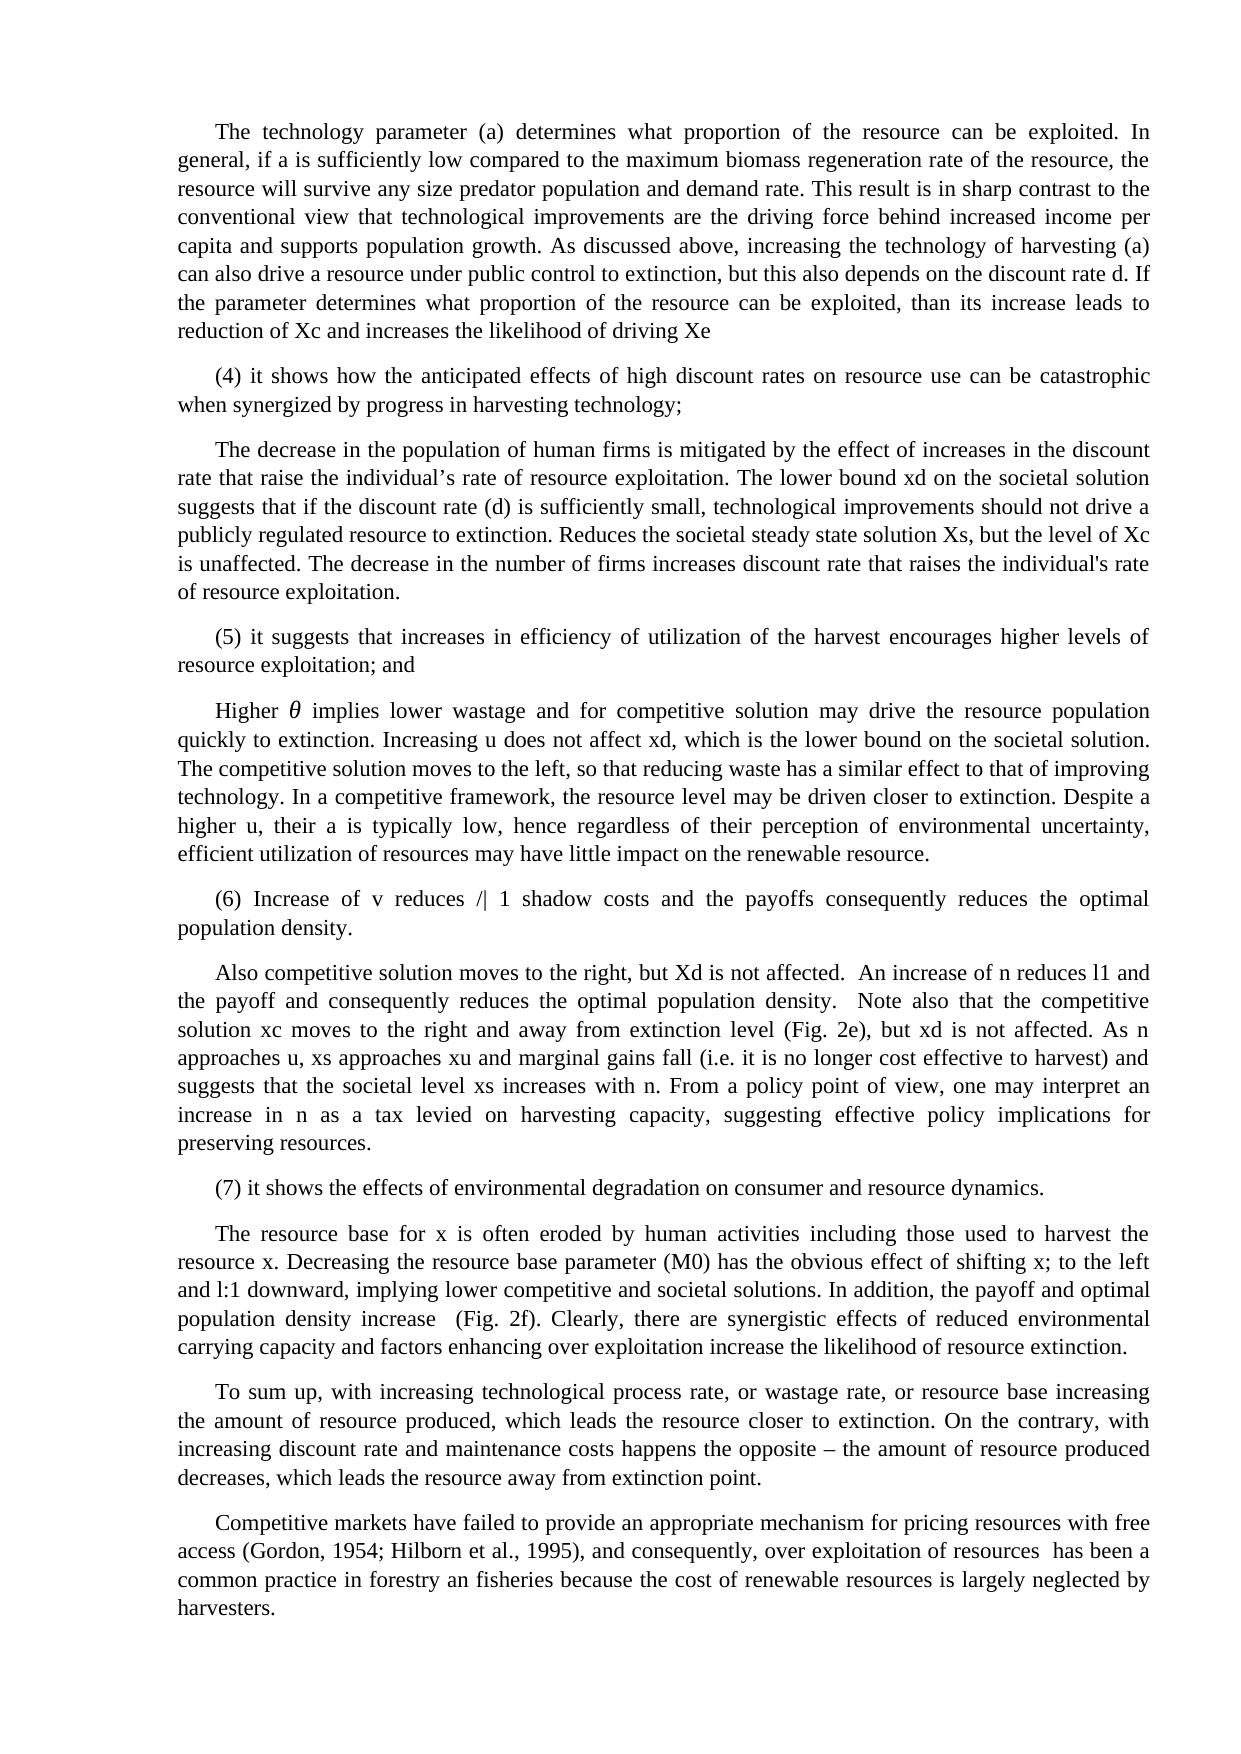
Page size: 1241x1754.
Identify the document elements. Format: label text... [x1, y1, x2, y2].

text (4) it shows how the anticipated effects of high discount rates on resource use can be catastrophic when synergized by progress in harvesting technology; [177, 362, 1152, 417]
text Competitive markets have failed to provide an appropriate mechanism for pricing resources with free access (Gordon, 1954; Hilborn et al., 1995), and consequently, over exploitation of resources has been a common practice in forestry an fisheries because the cost of renewable resources is largely neglected by harvesters. [177, 1509, 1152, 1621]
text The technology parameter (a) determines what proportion of the resource can be exploited. In general, if a is sufficiently low compared to the maximum biomass regeneration rate of the resource, the resource will survive any size predator population and demand rate. This result is in sharp contrast to the conventional view that technological improvements are the driving force behind increased income per capita and supports population growth. As discussed above, increasing the technology of harvesting (a) can also drive a resource under public control to extinction, but this also depends on the discount rate d. If the parameter determines what proportion of the resource can be exploited, than its increase leads to reduction of Xc and increases the likelihood of driving Xe [177, 118, 1152, 343]
text The decrease in the population of human firms is mitigated by the effect of increases in the discount rate that raise the individual’s rate of resource exploitation. The lower bound xd on the societal solution suggests that if the discount rate (d) is sufficiently small, technological improvements should not drive a publicly regulated resource to extinction. Reduces the societal steady state solution Xs, but the level of Xc is unaffected. The decrease in the number of firms increases discount rate that raises the individual's rate of resource exploitation. [177, 436, 1152, 604]
text Higher implies lower wastage and for competitive solution may drive the resource population quickly to extinction. Increasing u does not affect xd, which is the lower bound on the societal solution. The competitive solution moves to the left, so that reducing waste has a similar effect to that of improving technology. In a competitive framework, the resource level may be driven closer to extinction. Despite a higher u, their a is typically low, hence regardless of their perception of environmental uncertainty, efficient utilization of resources may have little impact on the renewable resource. [177, 697, 1152, 866]
text The resource base for x is often eroded by human activities including those used to harvest the resource x. Decreasing the resource base parameter (M0) has the obvious effect of shifting x; to the left and l:1 downward, implying lower competitive and societal solutions. In addition, the payoff and optimal population density increase (Fig. 2f). Clearly, there are synergistic effects of reduced environmental carrying capacity and factors enhancing over exploitation increase the likelihood of resource extinction. [177, 1219, 1152, 1360]
text To sum up, with increasing technological process rate, or wastage rate, or resource base increasing the amount of resource produced, which leads the resource closer to extinction. On the contrary, with increasing discount rate and maintenance costs happens the opposite – the amount of resource produced decreases, which leads the resource away from extinction point. [177, 1378, 1152, 1490]
text (6) Increase of v reduces /| 1 shadow costs and the payoffs consequently reduces the optimal population density. [177, 885, 1152, 940]
text (7) it shows the effects of environmental degradation on consumer and resource dynamics. [177, 1174, 1152, 1201]
text Also competitive solution moves to the right, but Xd is not affected. An increase of n reduces l1 and the payoff and consequently reduces the optimal population density. Note also that the competitive solution xc moves to the right and away from extinction level (Fig. 2e), but xd is not affected. As n approaches u, xs approaches xu and marginal gains fall (i.e. it is no longer cost effective to harvest) and suggests that the societal level xs increases with n. From a policy point of view, one may interpret an increase in n as a tax levied on harvesting capacity, suggesting effective policy implications for preserving resources. [177, 959, 1152, 1156]
text (5) it suggests that increases in efficiency of utilization of the harvest encourages higher levels of resource exploitation; and [177, 623, 1152, 678]
